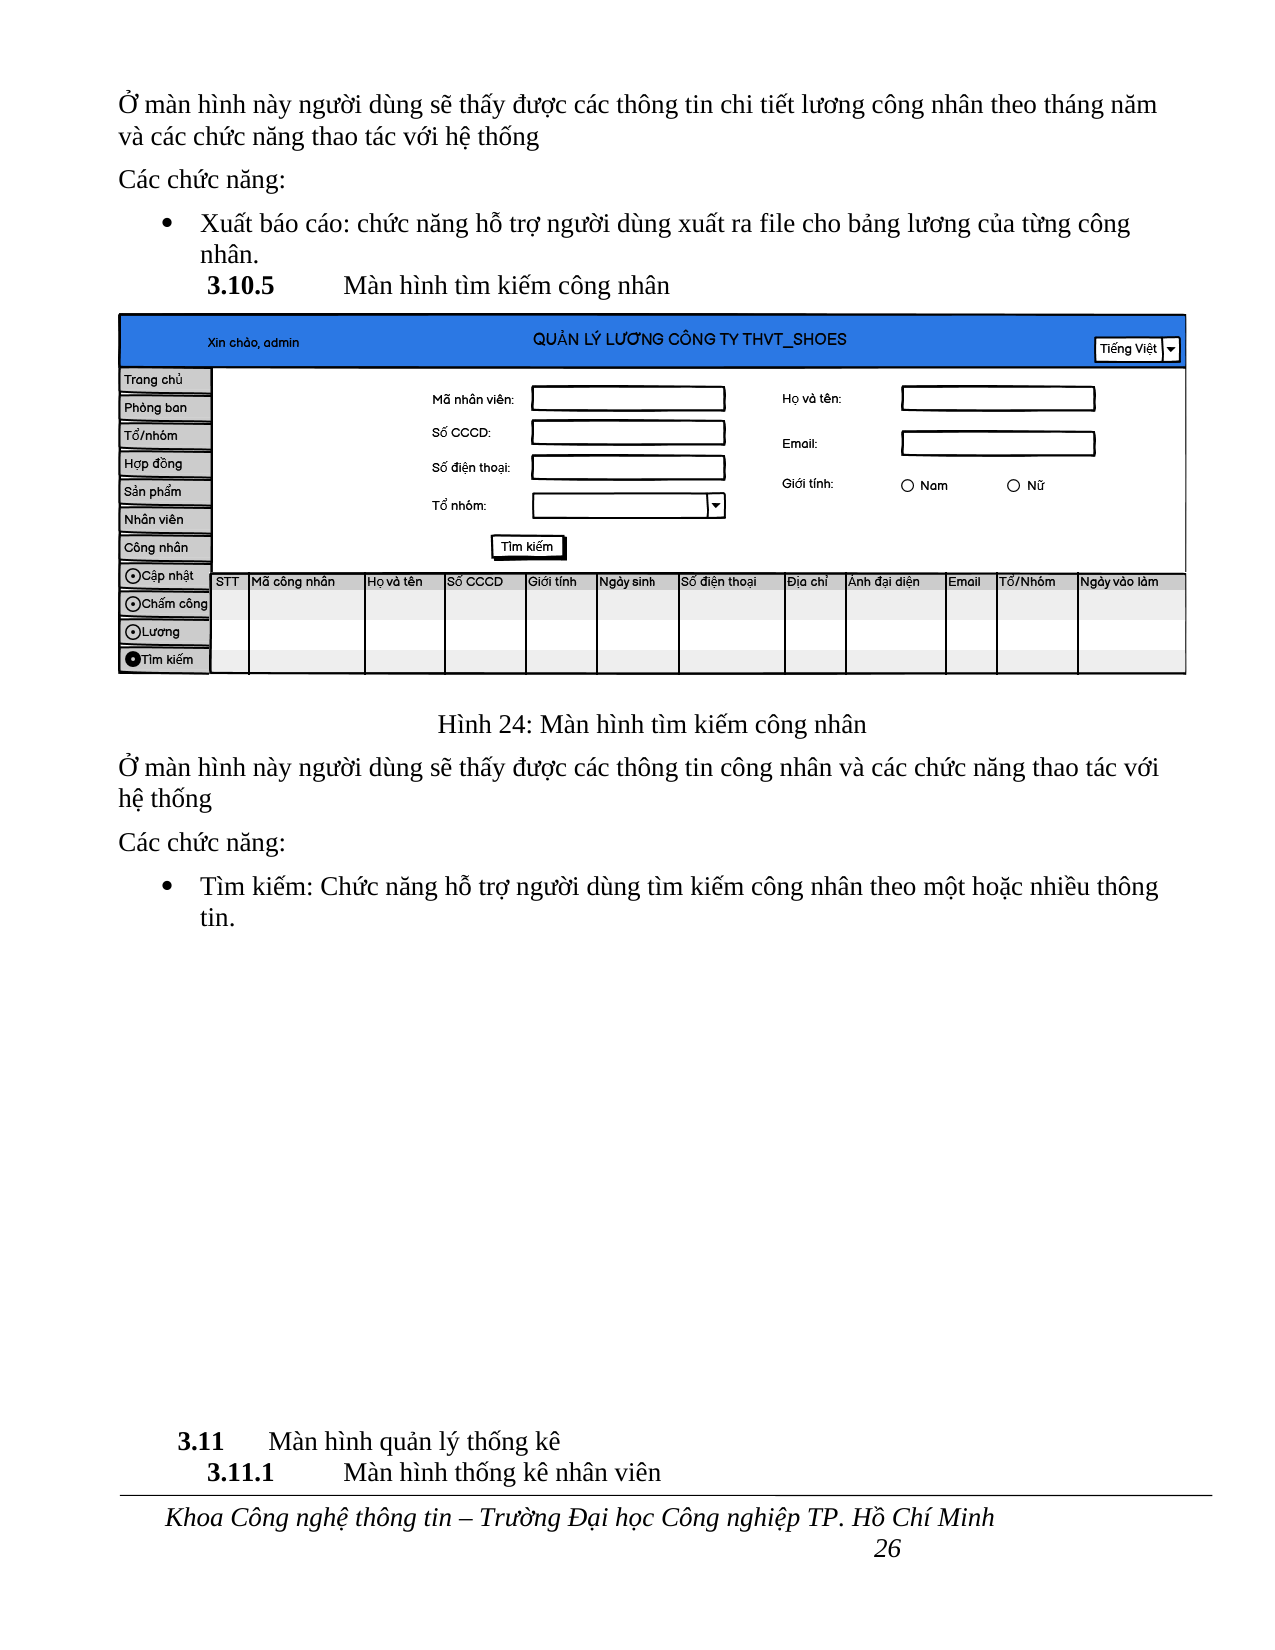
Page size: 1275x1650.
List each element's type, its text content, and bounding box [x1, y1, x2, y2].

list Màn hình thống kê nhân viên [207, 1456, 1186, 1487]
list Xuất báo cáo: chức năng hỗ trợ người dùng xuất ra file cho bảng lương của từng công nhân. [162, 207, 1186, 269]
text Ở màn hình này người dùng sẽ thấy được các thông tin công nhân và các chức năng thao tác với hệ thống [118, 751, 1186, 814]
list Màn hình tìm kiếm công nhân [207, 269, 1186, 301]
list Màn hình quản lý thống kê [177, 1425, 1186, 1456]
text Ở màn hình này người dùng sẽ thấy được các thông tin chi tiết lương công nhân theo tháng năm và các chức năng thao tác với hệ thống [118, 89, 1186, 151]
list Tìm kiếm: Chức năng hỗ trợ người dùng tìm kiếm công nhân theo một hoặc nhiều thông tin. [162, 870, 1186, 932]
picture [118, 313, 1187, 696]
text Các chức năng: [118, 163, 1186, 194]
text Hình 24: Màn hình tìm kiếm công nhân [118, 708, 1186, 739]
text Các chức năng: [118, 826, 1186, 857]
